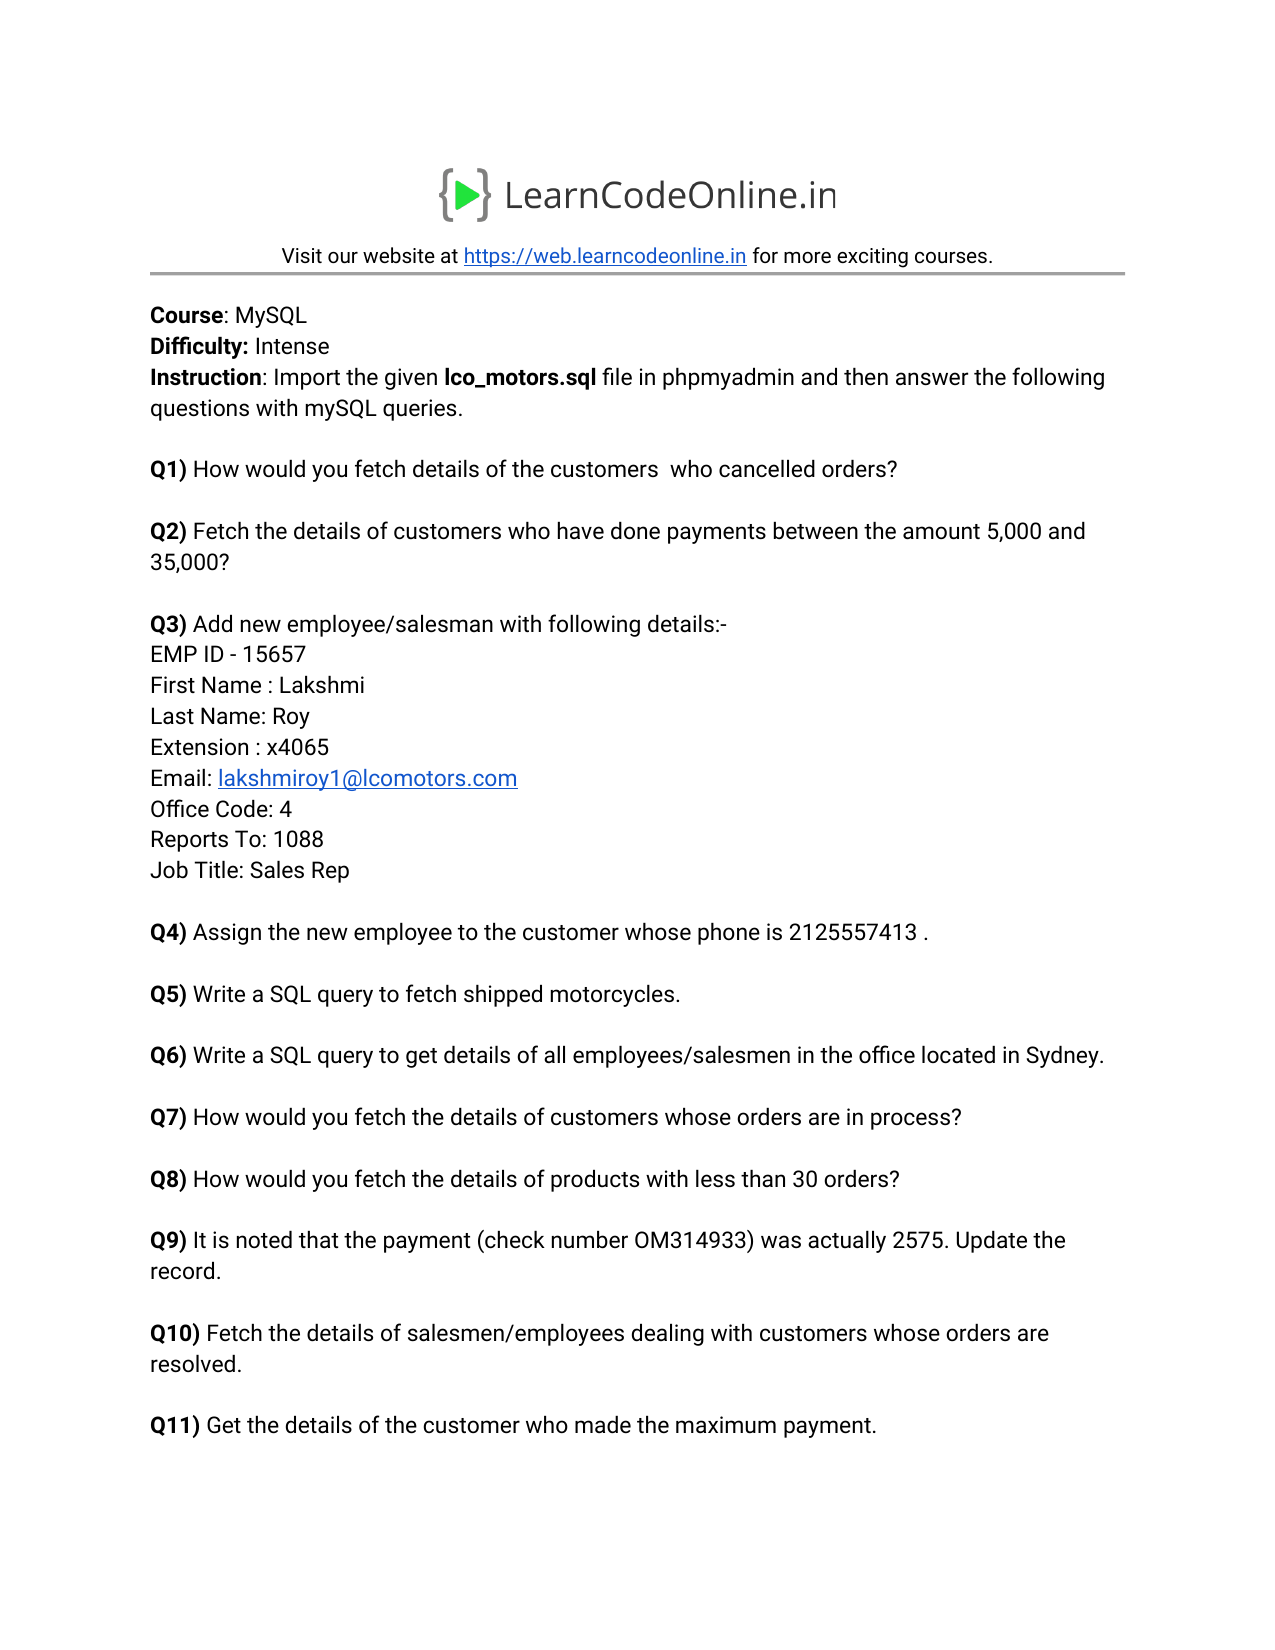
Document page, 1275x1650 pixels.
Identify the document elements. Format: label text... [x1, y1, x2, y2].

text Q2) Fetch the details of customers who have done payments between the amount 5,000 and 35,000? [150, 518, 1125, 576]
text Course: MySQL [150, 302, 1125, 329]
text Email: lakshmiroy1@lcomotors.com [150, 765, 1125, 792]
text Difficulty: Intense [150, 333, 1125, 360]
text Extension : x4065 [150, 734, 1125, 761]
text Last Name: Roy [150, 703, 1125, 730]
text First Name : Lakshmi [150, 672, 1125, 699]
text Instruction: Import the given lco_motors.sql file in phpmyadmin and then answer the following questions with mySQL queries. [150, 364, 1125, 422]
text Q3) Add new employee/salesman with following details:- [150, 611, 1125, 638]
text Reports To: 1088 [150, 827, 1125, 853]
text Q1) How would you fetch details of the customers who cancelled orders? [150, 457, 1125, 483]
text EMP ID - 15657 [150, 642, 1125, 668]
text Q10) Fetch the details of salesmen/employees dealing with customers whose orders are resolved. [150, 1320, 1125, 1378]
picture [439, 168, 836, 222]
text Q11) Get the details of the customer who made the maximum payment. [150, 1412, 1125, 1439]
text Q6) Write a SQL query to get details of all employees/salesmen in the office located in Sydney. [150, 1042, 1125, 1069]
text Office Code: 4 [150, 796, 1125, 823]
text Q4) Assign the new employee to the customer whose phone is 2125557413 . [150, 919, 1125, 946]
text Q5) Write a SQL query to fetch shipped motorcycles. [150, 981, 1125, 1008]
text Visit our website at https://web.learncodeonline.in for more exciting courses. [150, 150, 1125, 268]
text Q9) It is noted that the payment (check number OM314933) was actually 2575. Update the record. [150, 1227, 1125, 1285]
text Job Title: Sales Rep [150, 857, 1125, 884]
text Q7) How would you fetch the details of customers whose orders are in process? [150, 1104, 1125, 1131]
text Q8) How would you fetch the details of products with less than 30 orders? [150, 1166, 1125, 1193]
